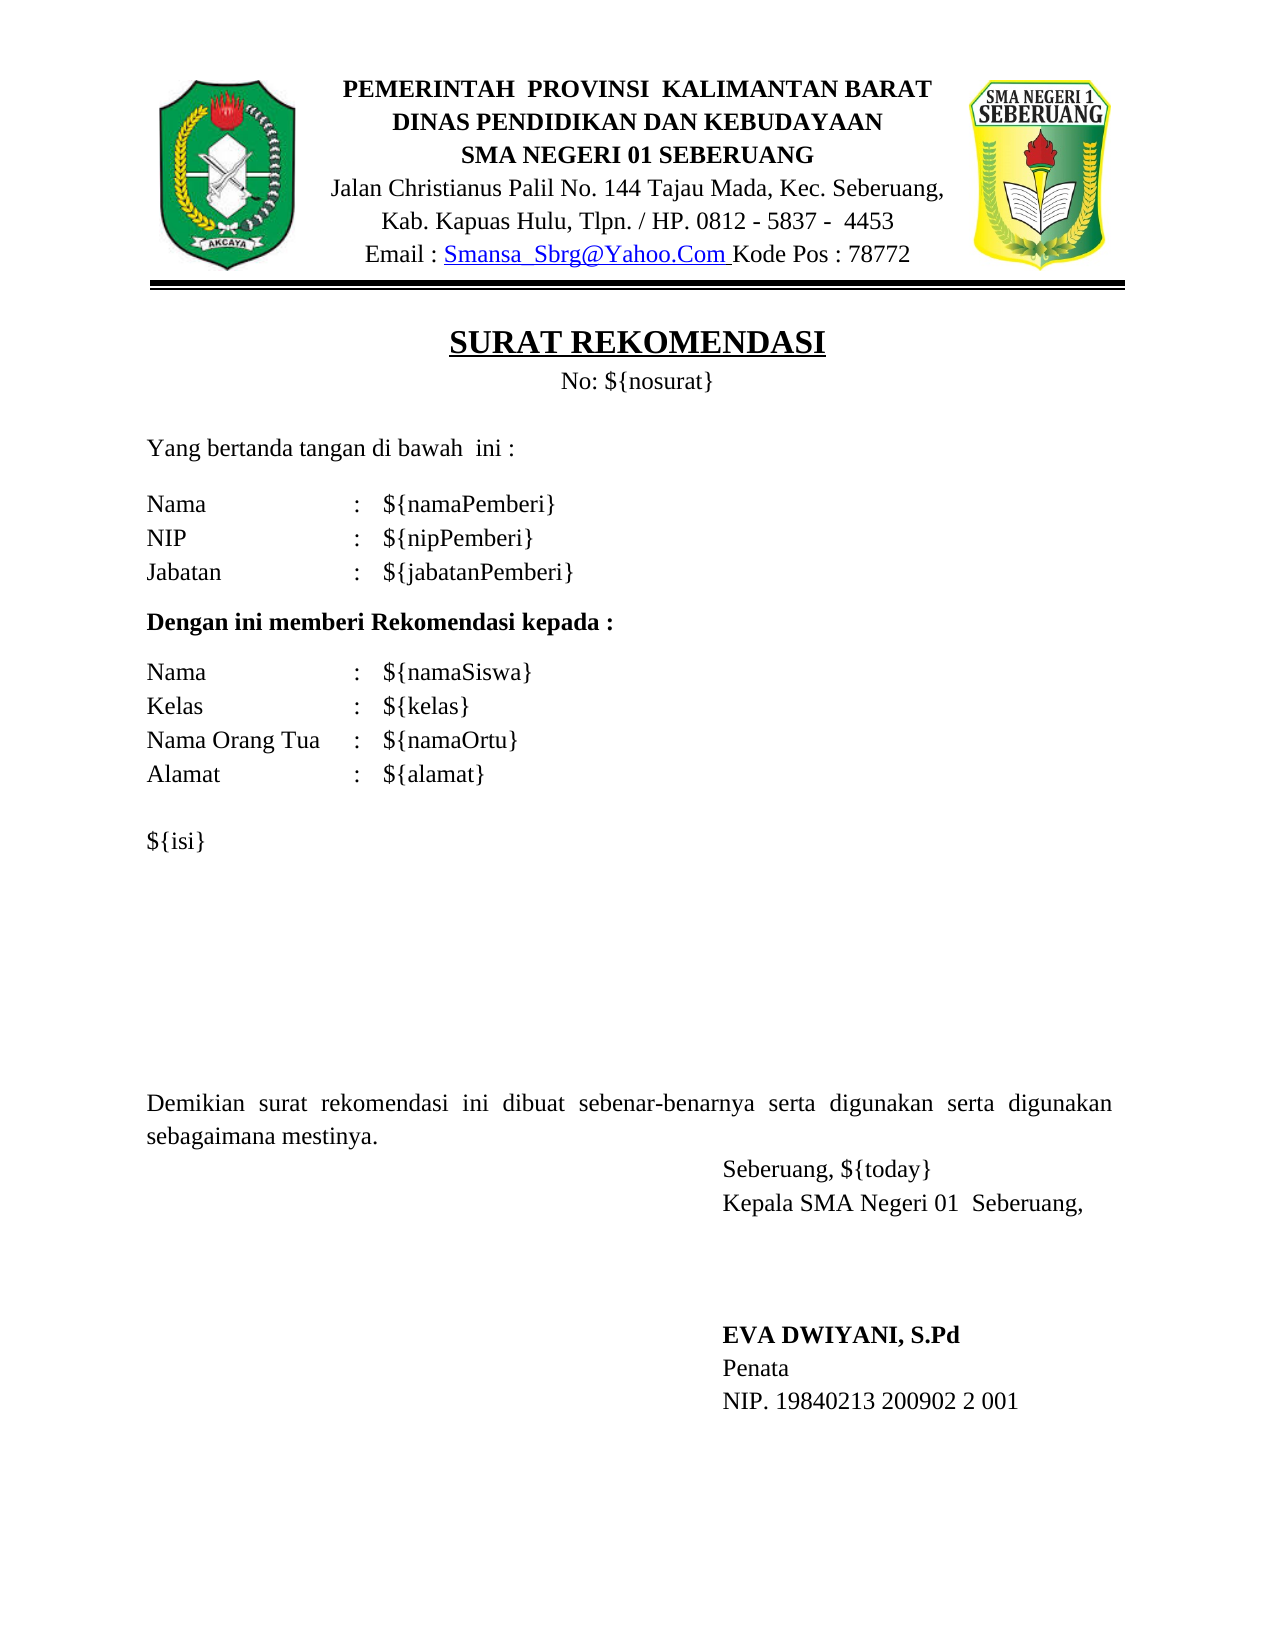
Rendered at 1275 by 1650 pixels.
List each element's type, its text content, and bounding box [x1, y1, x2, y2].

table_cell NIP [136, 523, 342, 556]
table_cell : [343, 657, 371, 690]
table_cell : [343, 523, 371, 556]
picture [159, 80, 296, 271]
table_cell Nama [136, 489, 342, 522]
table_cell Jabatan [136, 557, 342, 590]
table_cell : [343, 557, 371, 590]
text SURAT REKOMENDASI [150, 322, 1125, 360]
table_cell Dengan ini memberi Rekomendasi kepada : [136, 591, 1124, 656]
table_cell : [343, 691, 371, 724]
table_cell Kelas [136, 691, 342, 724]
table_cell ${namaPemberi} [372, 489, 1124, 522]
table_cell ${kelas} [372, 691, 1124, 724]
table_cell Seberuang, ${today} Kepala SMA Negeri 01 Seberuang, EVA DWIYANI, S.Pd Penata NIP. 19840213 200902 2 001 [136, 1155, 1124, 1418]
table_cell ${alamat} [372, 759, 1124, 792]
table_cell Alamat [136, 759, 342, 792]
table_cell ${jabatanPemberi} [372, 557, 1124, 590]
picture [968, 80, 1111, 271]
table_cell ${isi} [136, 793, 1124, 1087]
table_cell : [343, 725, 371, 758]
table_cell : [343, 489, 371, 522]
table_cell Nama Orang Tua [136, 725, 342, 758]
table_cell Demikian surat rekomendasi ini dibuat sebenar-benarnya serta digunakan serta digunakan sebagaimana mestinya. [136, 1088, 1124, 1153]
table_cell : [343, 759, 371, 792]
table_header Yang bertanda tangan di bawah ini : [136, 433, 1124, 488]
table_cell ${namaSiswa} [372, 657, 1124, 690]
text No: ${nosurat} [150, 366, 1125, 395]
table_cell ${nipPemberi} [372, 523, 1124, 556]
table_cell Nama [136, 657, 342, 690]
table_cell ${namaOrtu} [372, 725, 1124, 758]
